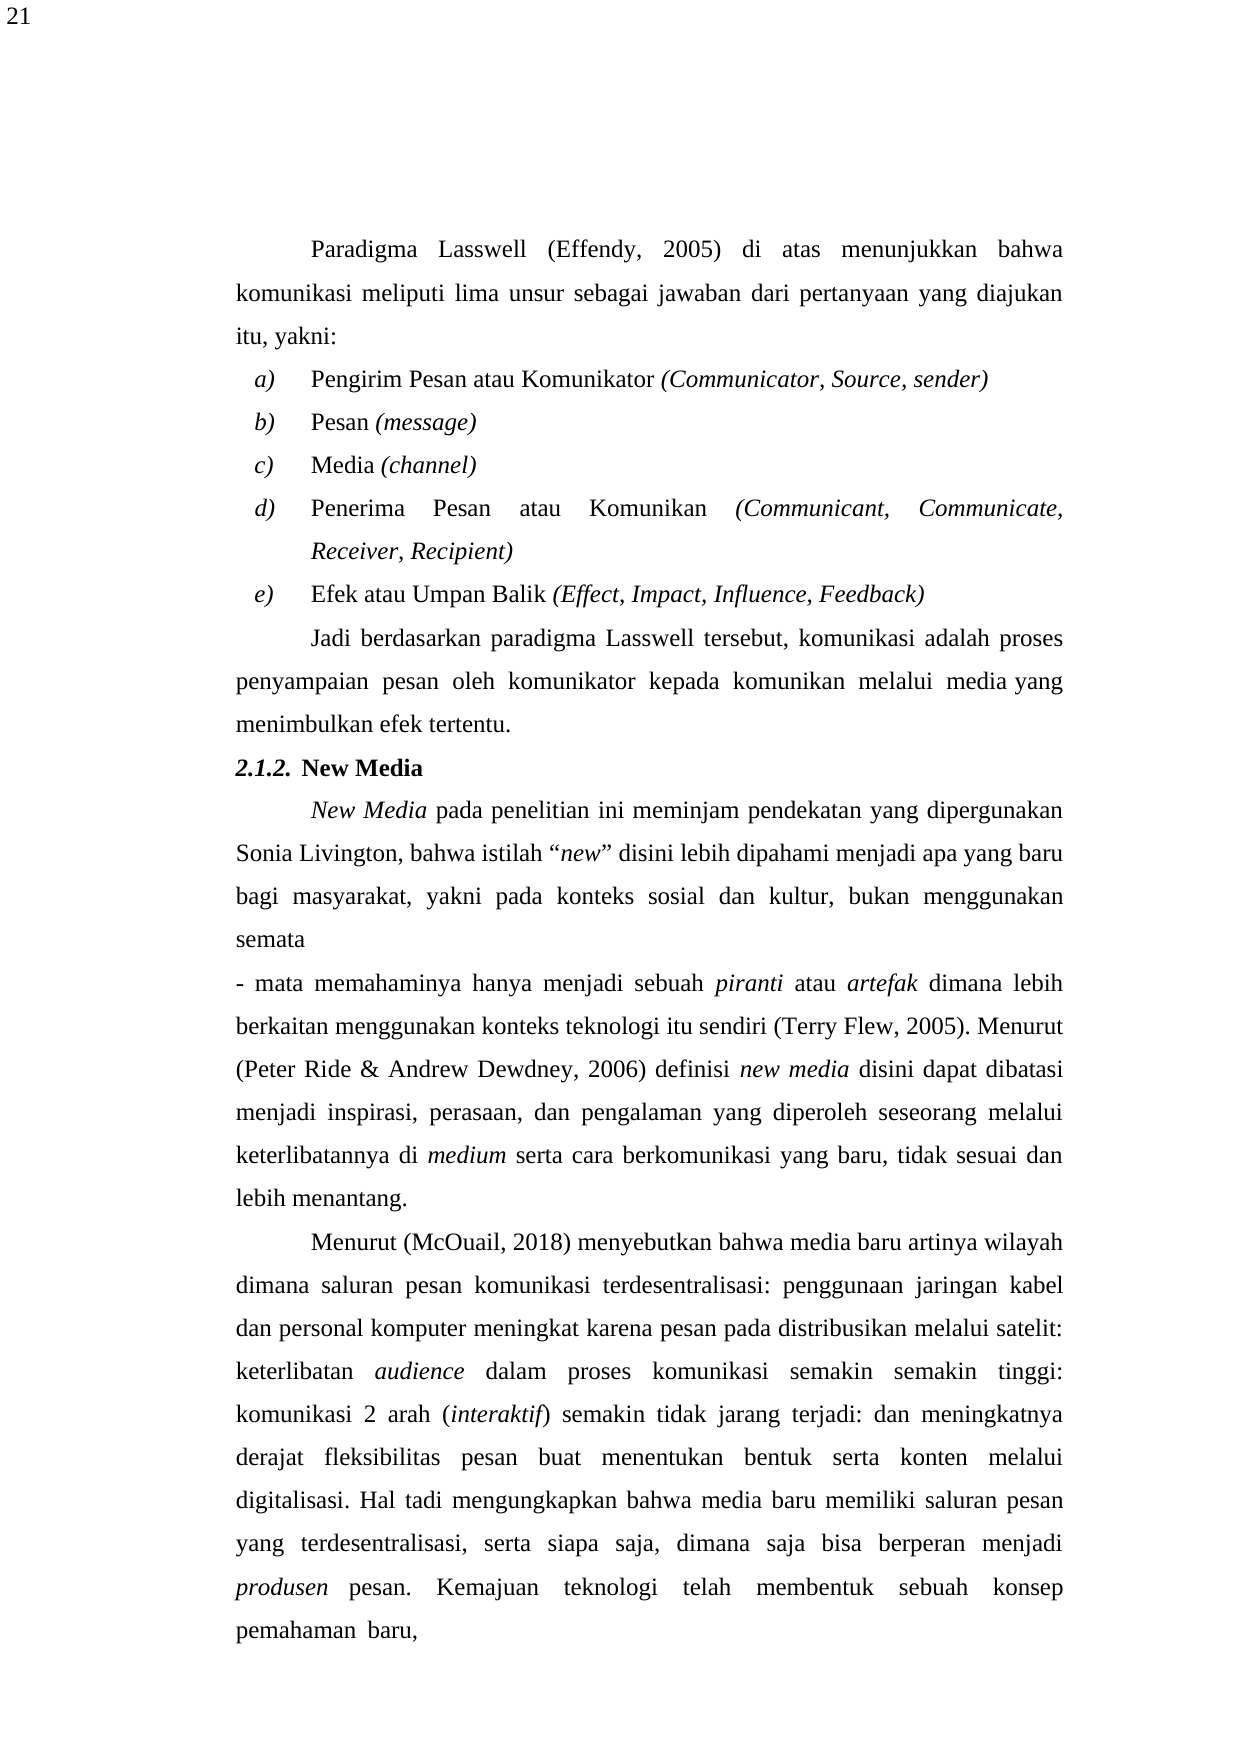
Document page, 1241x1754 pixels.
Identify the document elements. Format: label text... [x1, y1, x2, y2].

list Penerima Pesan atau Komunikan (Communicant, Communicate, Receiver, Recipient) [254, 493, 1063, 565]
text Paradigma Lasswell (Effendy, 2005) di atas menunjukkan bahwa komunikasi meliputi lima unsur sebagai jawaban dari pertanyaan yang diajukan itu, yakni: [236, 234, 1063, 349]
list Efek atau Umpan Balik (Effect, Impact, Influence, Feedback) [254, 579, 1188, 608]
list Media (channel) [254, 450, 1188, 479]
text - mata memahaminya hanya menjadi sebuah piranti atau artefak dimana lebih berkaitan menggunakan konteks teknologi itu sendiri (Terry Flew, 2005). Menurut (Peter Ride & Andrew Dewdney, 2006) definisi new media disini dapat dibatasi menjadi inspirasi, perasaan, dan pengalaman yang diperoleh seseorang melalui keterlibatannya di medium serta cara berkomunikasi yang baru, tidak sesuai dan lebih menantang. [236, 968, 1063, 1212]
text New Media pada penelitian ini meminjam pendekatan yang dipergunakan Sonia Livington, bahwa istilah “new” disini lebih dipahami menjadi apa yang baru bagi masyarakat, yakni pada konteks sosial dan kultur, bukan menggunakan semata [236, 795, 1063, 953]
text Jadi berdasarkan paradigma Lasswell tersebut, komunikasi adalah proses penyampaian pesan oleh komunikator kepada komunikan melalui media yang menimbulkan efek tertentu. [236, 623, 1064, 738]
list Pesan (message) [254, 407, 1188, 436]
subtitle New Media [235, 753, 1188, 781]
text Menurut (McOuail, 2018) menyebutkan bahwa media baru artinya wilayah dimana saluran pesan komunikasi terdesentralisasi: penggunaan jaringan kabel dan personal komputer meningkat karena pesan pada distribusikan melalui satelit: keterlibatan audience dalam proses komunikasi semakin semakin tinggi: komunikasi 2 arah (interaktif) semakin tidak jarang terjadi: dan meningkatnya derajat fleksibilitas pesan buat menentukan bentuk serta konten melalui digitalisasi. Hal tadi mengungkapkan bahwa media baru memiliki saluran pesan yang terdesentralisasi, serta siapa saja, dimana saja bisa berperan menjadi produsen pesan. Kemajuan teknologi telah membentuk sebuah konsep pemahaman baru, [236, 1227, 1063, 1643]
list Pengirim Pesan atau Komunikator (Communicator, Source, sender) [254, 364, 1188, 393]
